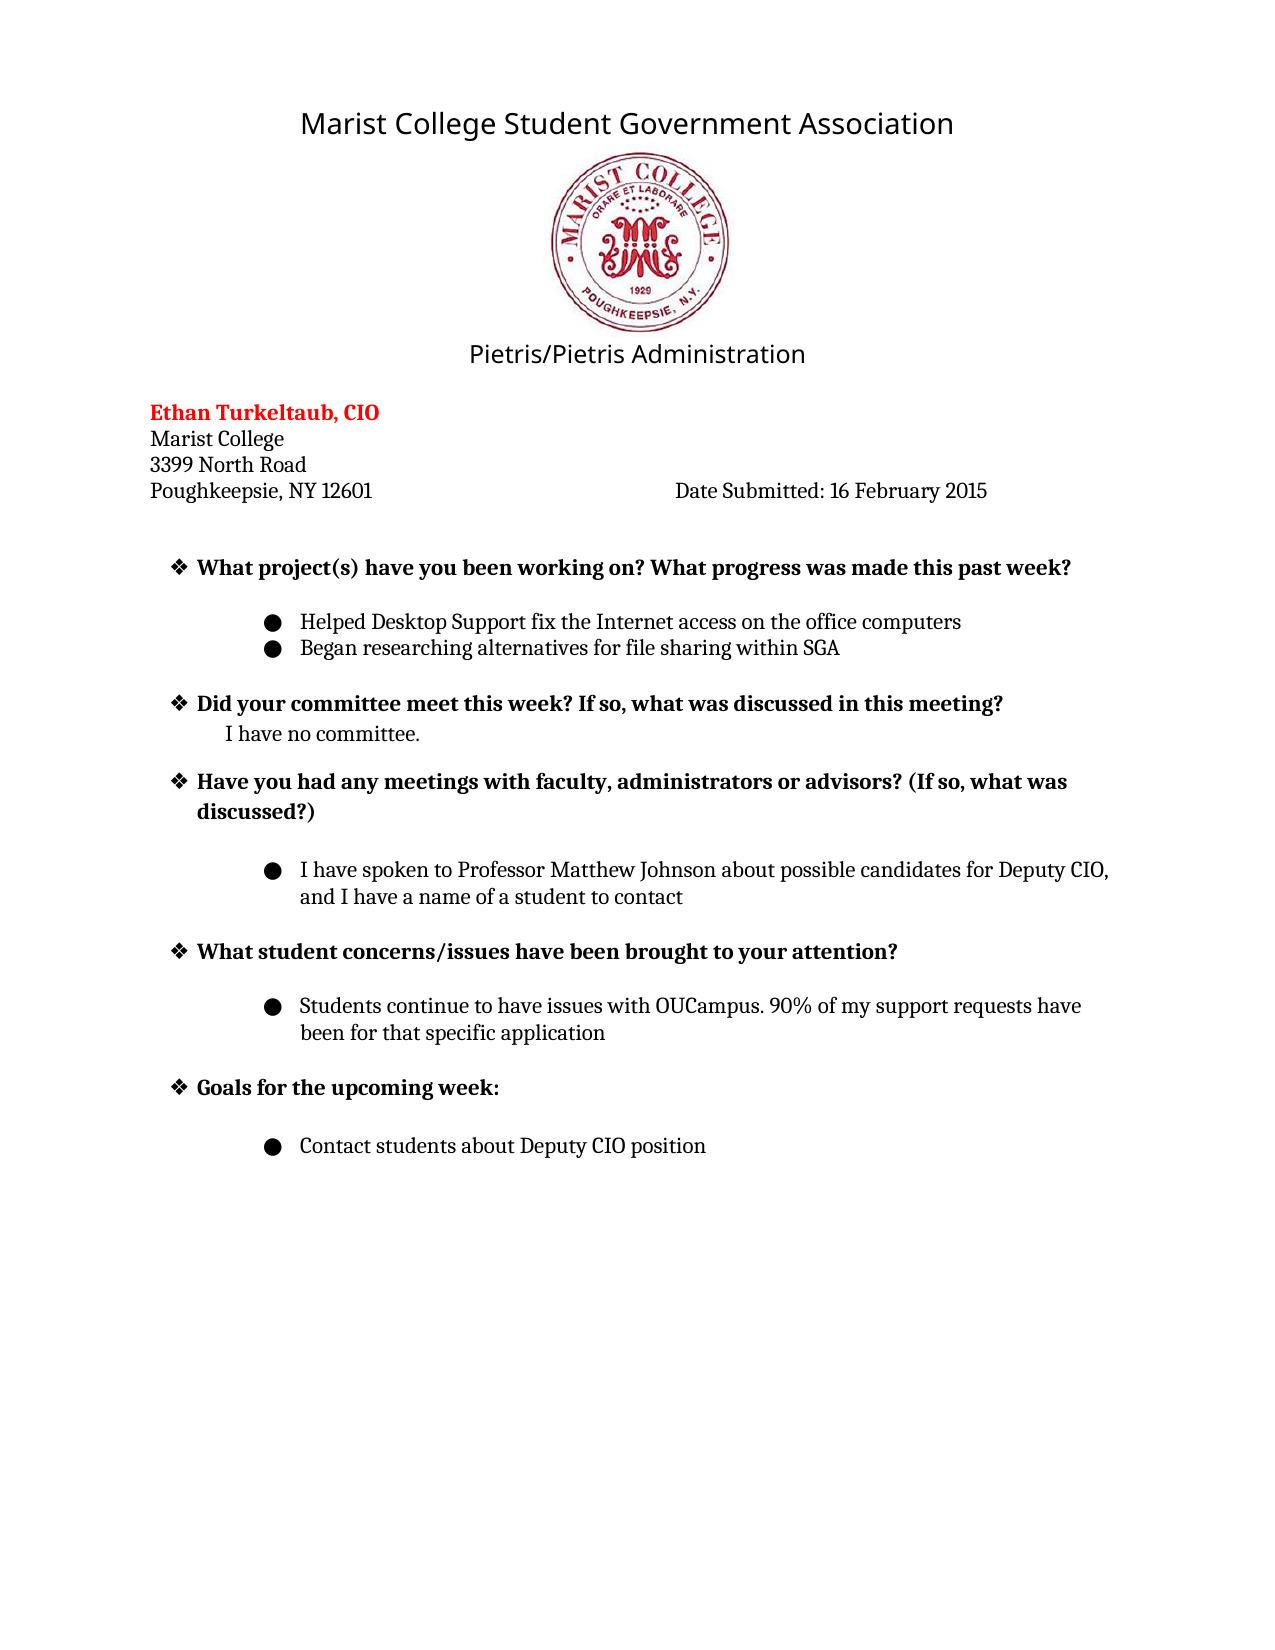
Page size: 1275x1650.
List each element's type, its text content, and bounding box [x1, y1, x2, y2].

list Contact students about Deputy CIO position [263, 1133, 1125, 1159]
list Students continue to have issues with OUCampus. 90% of my support requests have been for that specific application [263, 993, 1125, 1074]
picture [541, 142, 734, 338]
list I have spoken to Professor Matthew Johnson about possible candidates for Deputy CIO, and I have a name of a student to contact [263, 857, 1125, 938]
text 3399 North Road [150, 452, 1125, 478]
text Marist College [150, 426, 1125, 452]
list Did your committee meet this week? If so, what was discussed in this meeting? [169, 689, 1125, 717]
list Began researching alternatives for file sharing within SGA [263, 635, 1125, 661]
list Have you had any meetings with faculty, administrators or advisors? (If so, what was discussed?) [169, 768, 1125, 825]
list What project(s) have you been working on? What progress was made this past week? [169, 553, 1125, 581]
text Poughkeepsie, NY 12601 Date Submitted: 16 February 2015 [150, 478, 1125, 505]
text I have no committee. [225, 721, 1125, 747]
list Goals for the upcoming week: [169, 1074, 1125, 1101]
text Ethan Turkeltaub, CIO [150, 399, 1125, 426]
list Helped Desktop Support fix the Internet access on the office computers [263, 609, 1125, 635]
list What student concerns/issues have been brought to your attention? [169, 938, 1125, 965]
